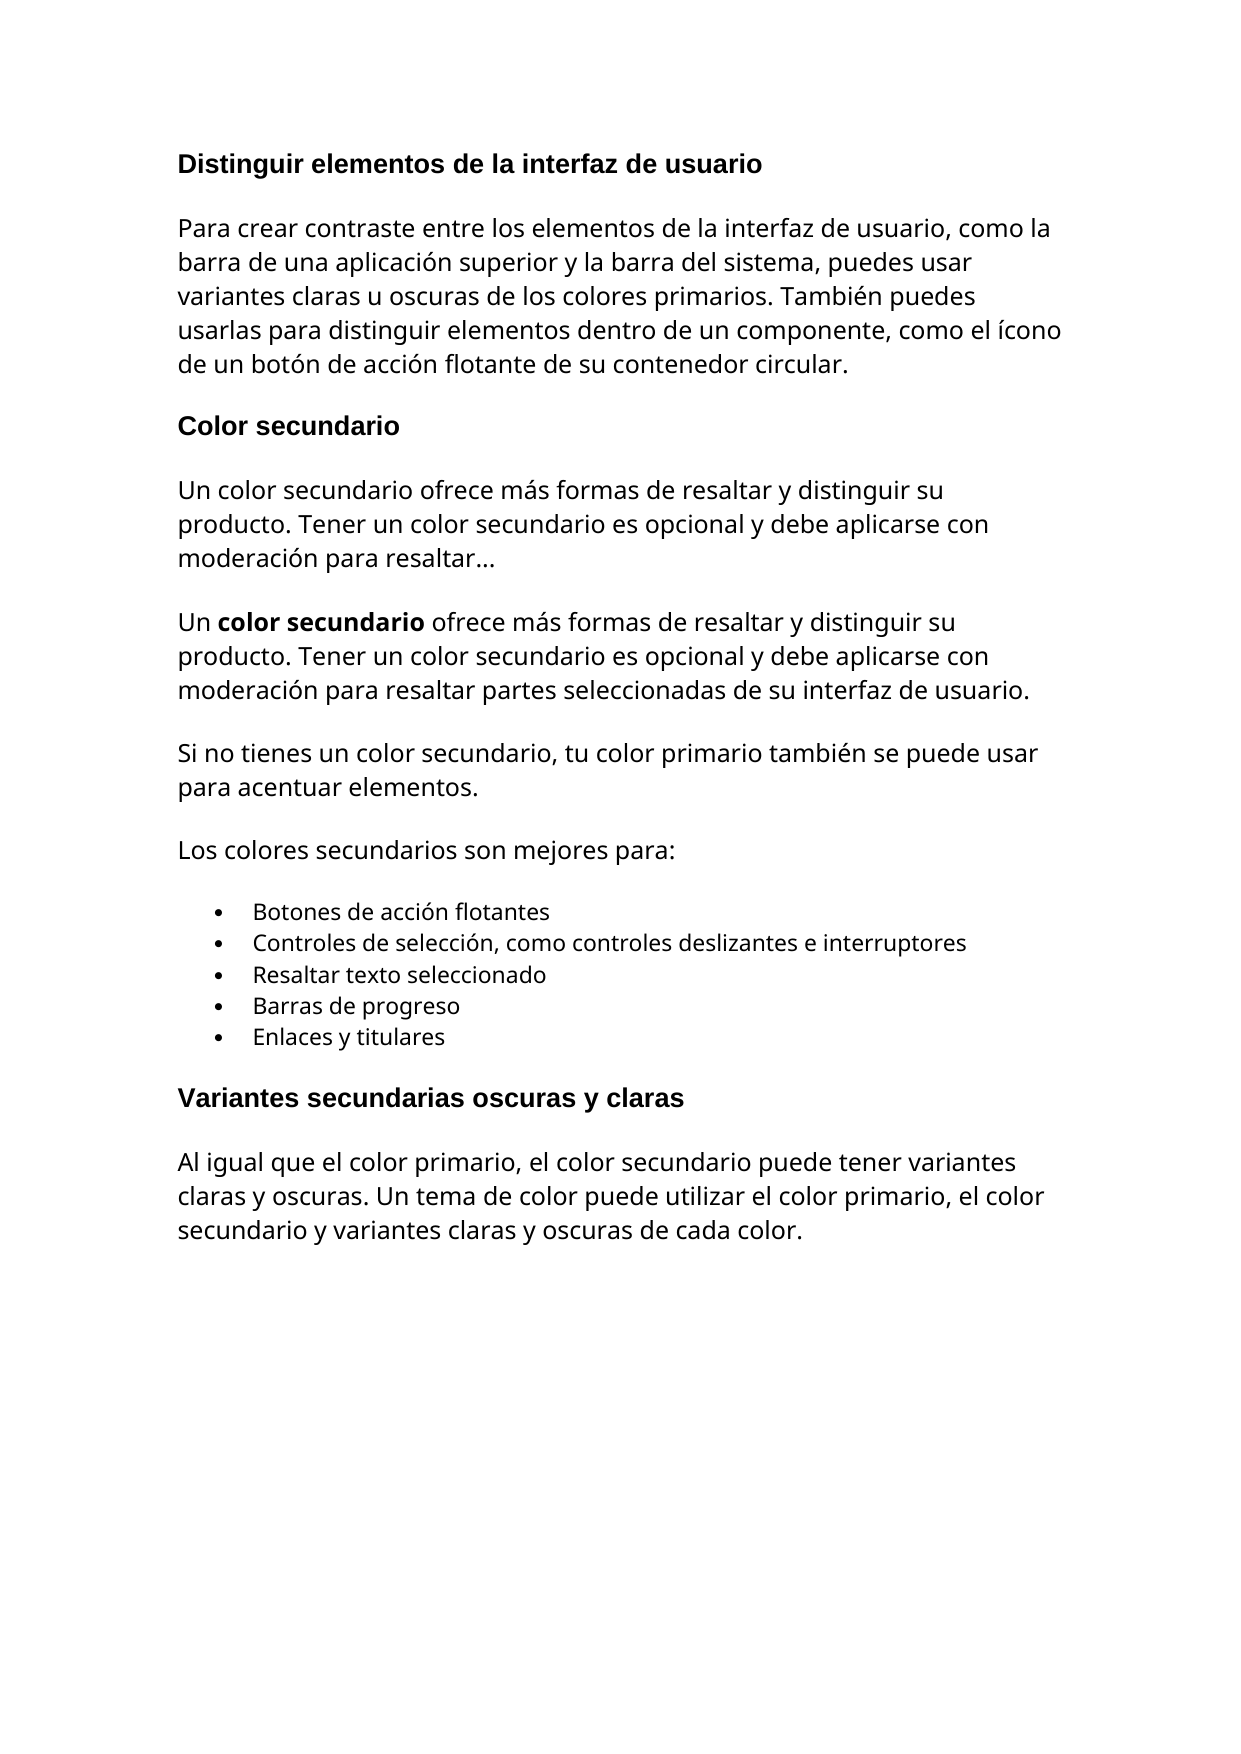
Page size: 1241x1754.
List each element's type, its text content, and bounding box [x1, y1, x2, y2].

list Botones de acción flotantes [215, 896, 1063, 927]
text Un color secundario ofrece más formas de resaltar y distinguir su producto. Tener un color secundario es opcional y debe aplicarse con moderación para resaltar partes seleccionadas de su interfaz de usuario. [177, 604, 1063, 706]
text Si no tienes un color secundario, tu color primario también se puede usar para acentuar elementos. [177, 736, 1063, 804]
subtitle Distinguir elementos de la interfaz de usuario [177, 148, 1063, 179]
text Para crear contraste entre los elementos de la interfaz de usuario, como la barra de una aplicación superior y la barra del sistema, puedes usar variantes claras u oscuras de los colores primarios. También puedes usarlas para distinguir elementos dentro de un componente, como el ícono de un botón de acción flotante de su contenedor circular. [177, 211, 1063, 381]
text Un color secundario ofrece más formas de resaltar y distinguir su producto. Tener un color secundario es opcional y debe aplicarse con moderación para resaltar... [177, 473, 1063, 575]
list Controles de selección, como controles deslizantes e interruptores [215, 927, 1063, 959]
subtitle Color secundario [177, 410, 1063, 441]
list Barras de progreso [215, 990, 1063, 1021]
list Enlaces y titulares [215, 1021, 1063, 1052]
subtitle Variantes secundarias oscuras y claras [177, 1082, 1063, 1113]
text Al igual que el color primario, el color secundario puede tener variantes claras y oscuras. Un tema de color puede utilizar el color primario, el color secundario y variantes claras y oscuras de cada color. [177, 1144, 1063, 1247]
text Los colores secundarios son mejores para: [177, 833, 1063, 867]
list Resaltar texto seleccionado [215, 959, 1063, 990]
